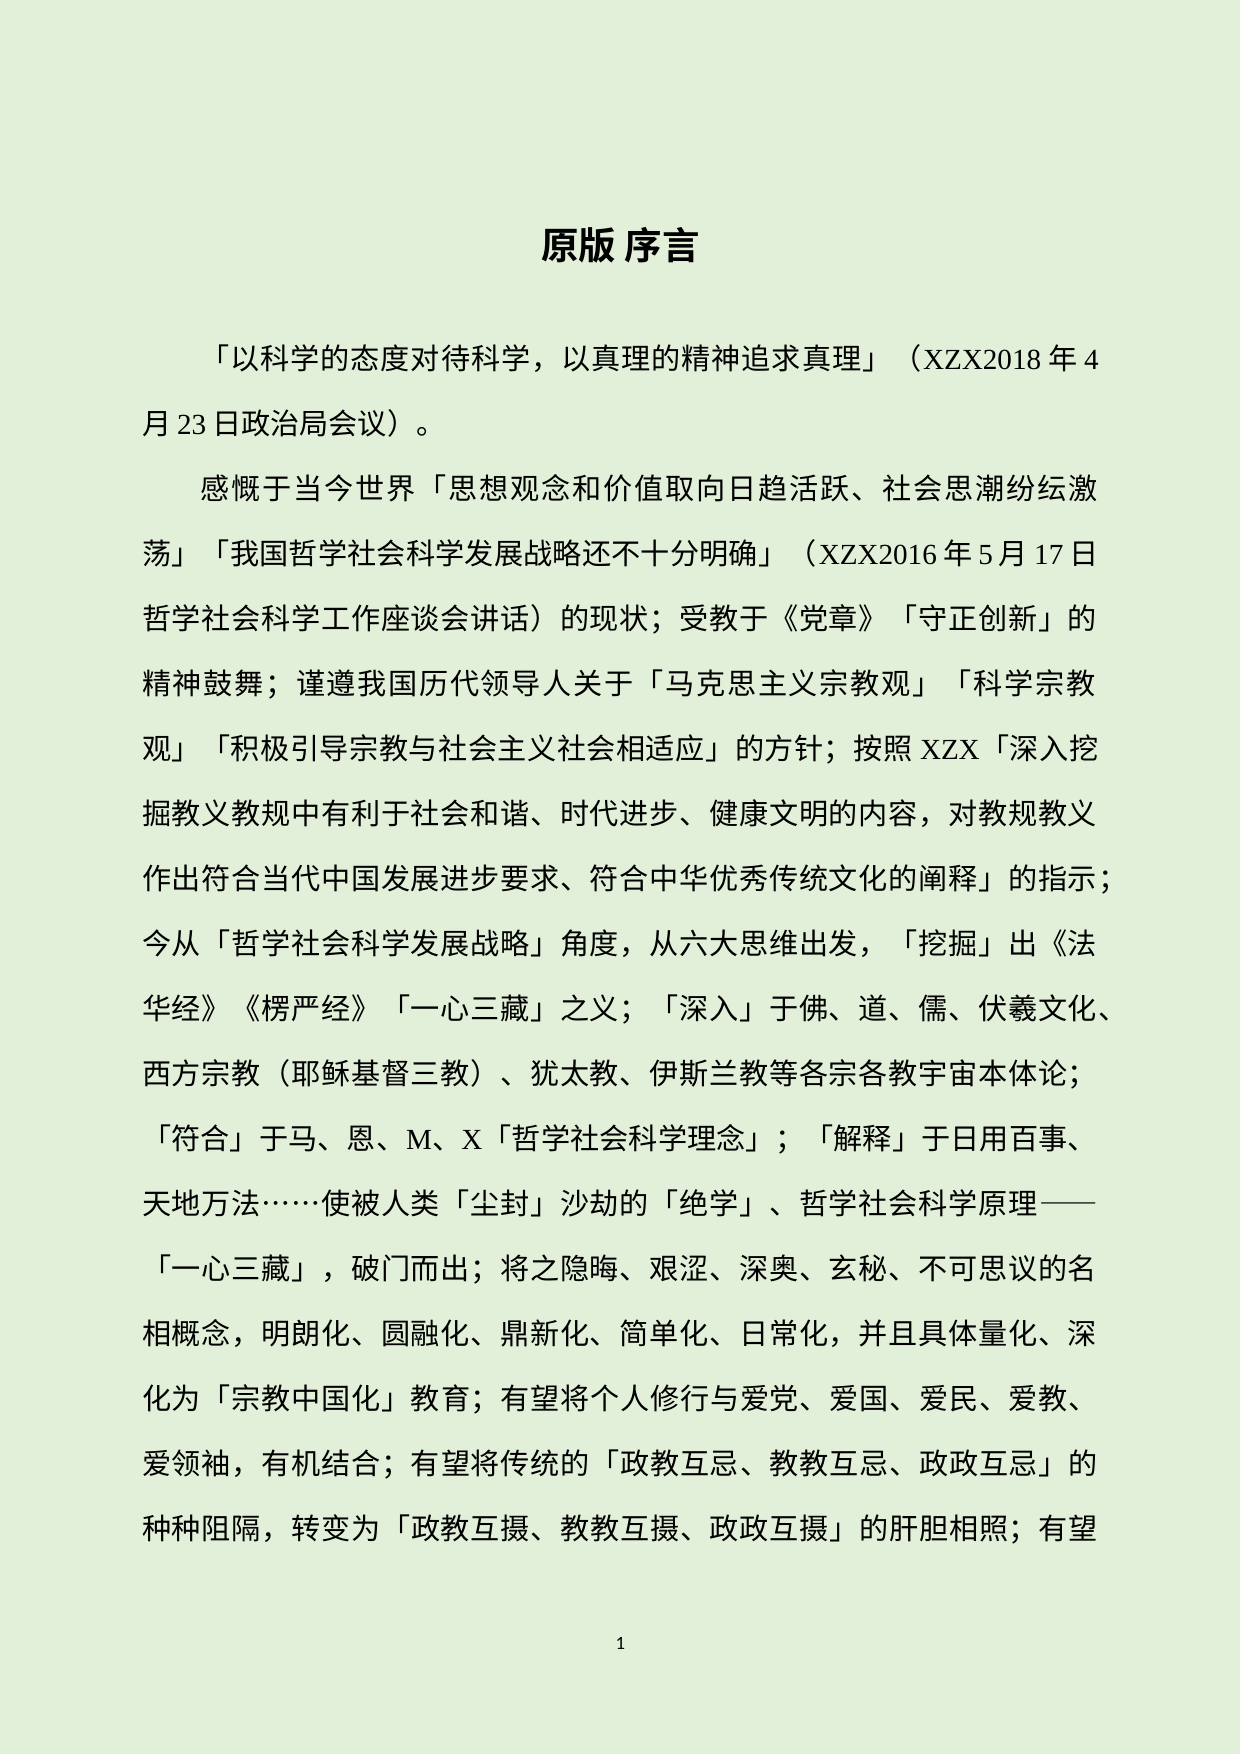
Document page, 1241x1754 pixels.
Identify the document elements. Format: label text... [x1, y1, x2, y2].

text 原版 序言 [142, 211, 1098, 276]
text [142, 454, 1098, 1559]
text 「以科学的态度对待科学，以真理的精神追求真理」（XZX2018年4月23日政治局会议）。 [142, 324, 1098, 454]
